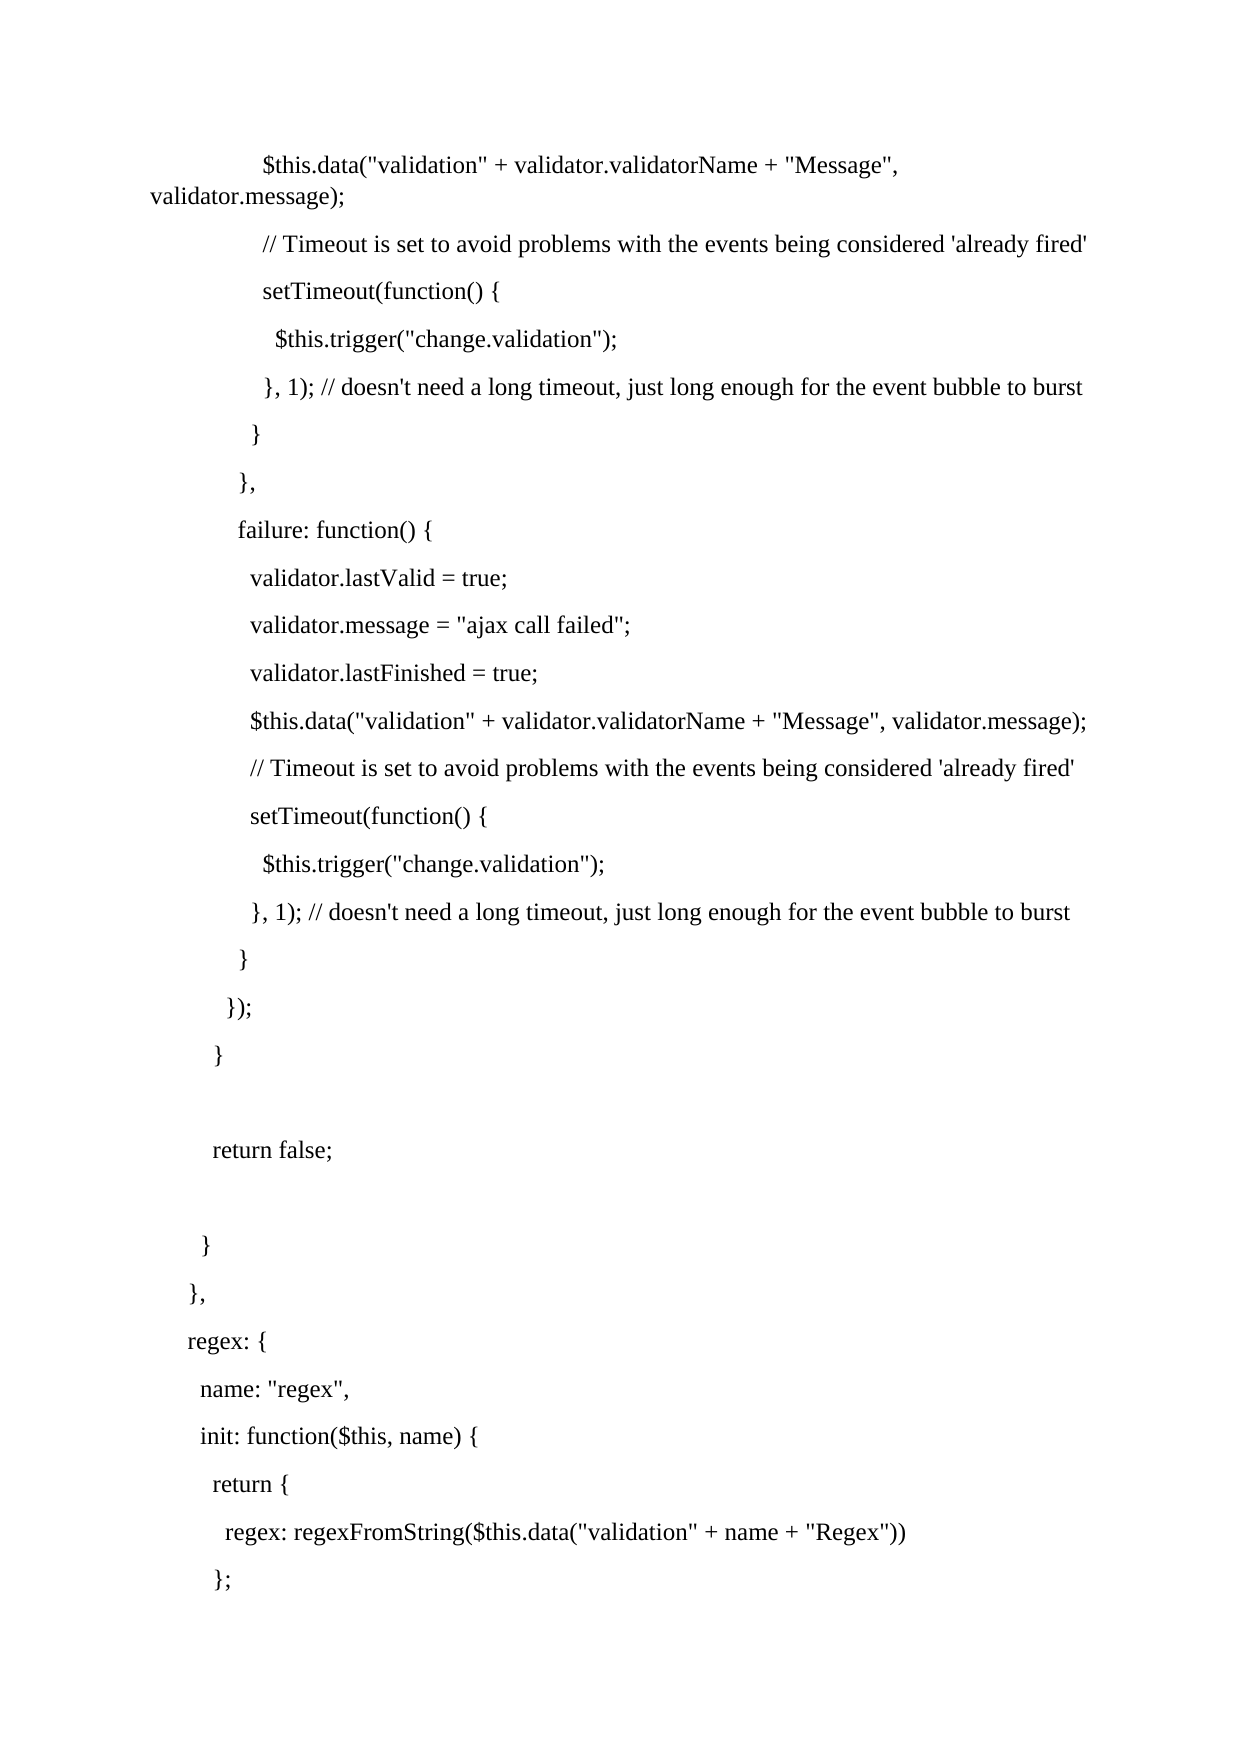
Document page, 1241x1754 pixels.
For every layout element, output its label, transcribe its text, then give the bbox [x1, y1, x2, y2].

text validator.message = "ajax call failed"; [150, 610, 1090, 639]
text failure: function() { [150, 515, 1090, 544]
text init: function($this, name) { [150, 1421, 1090, 1450]
text }); [150, 992, 1090, 1021]
text name: "regex", [150, 1374, 1090, 1402]
text } [150, 419, 1090, 448]
text }, [150, 1278, 1090, 1307]
text return { [150, 1469, 1090, 1498]
text }, 1); // doesn't need a long timeout, just long enough for the event bubble to burst [150, 897, 1090, 925]
text } [150, 944, 1090, 973]
text // Timeout is set to avoid problems with the events being considered 'already fired' [150, 753, 1090, 782]
text }, [150, 467, 1090, 496]
text setTimeout(function() { [150, 276, 1090, 305]
text }; [150, 1564, 1090, 1593]
text // Timeout is set to avoid problems with the events being considered 'already fired' [150, 229, 1090, 257]
text } [150, 1040, 1090, 1068]
text $this.data("validation" + validator.validatorName + "Message", validator.message); [150, 706, 1090, 734]
text regex: { [150, 1326, 1090, 1355]
text }, 1); // doesn't need a long timeout, just long enough for the event bubble to burst [150, 372, 1090, 401]
text } [150, 1231, 1090, 1259]
text regex: regexFromString($this.data("validation" + name + "Regex")) [150, 1517, 1090, 1546]
text $this.data("validation" + validator.validatorName + "Message", validator.message); [150, 150, 1090, 210]
text validator.lastValid = true; [150, 563, 1090, 591]
text $this.trigger("change.validation"); [150, 324, 1090, 353]
text $this.trigger("change.validation"); [150, 849, 1090, 878]
text setTimeout(function() { [150, 801, 1090, 830]
text return false; [150, 1135, 1090, 1164]
text validator.lastFinished = true; [150, 658, 1090, 687]
